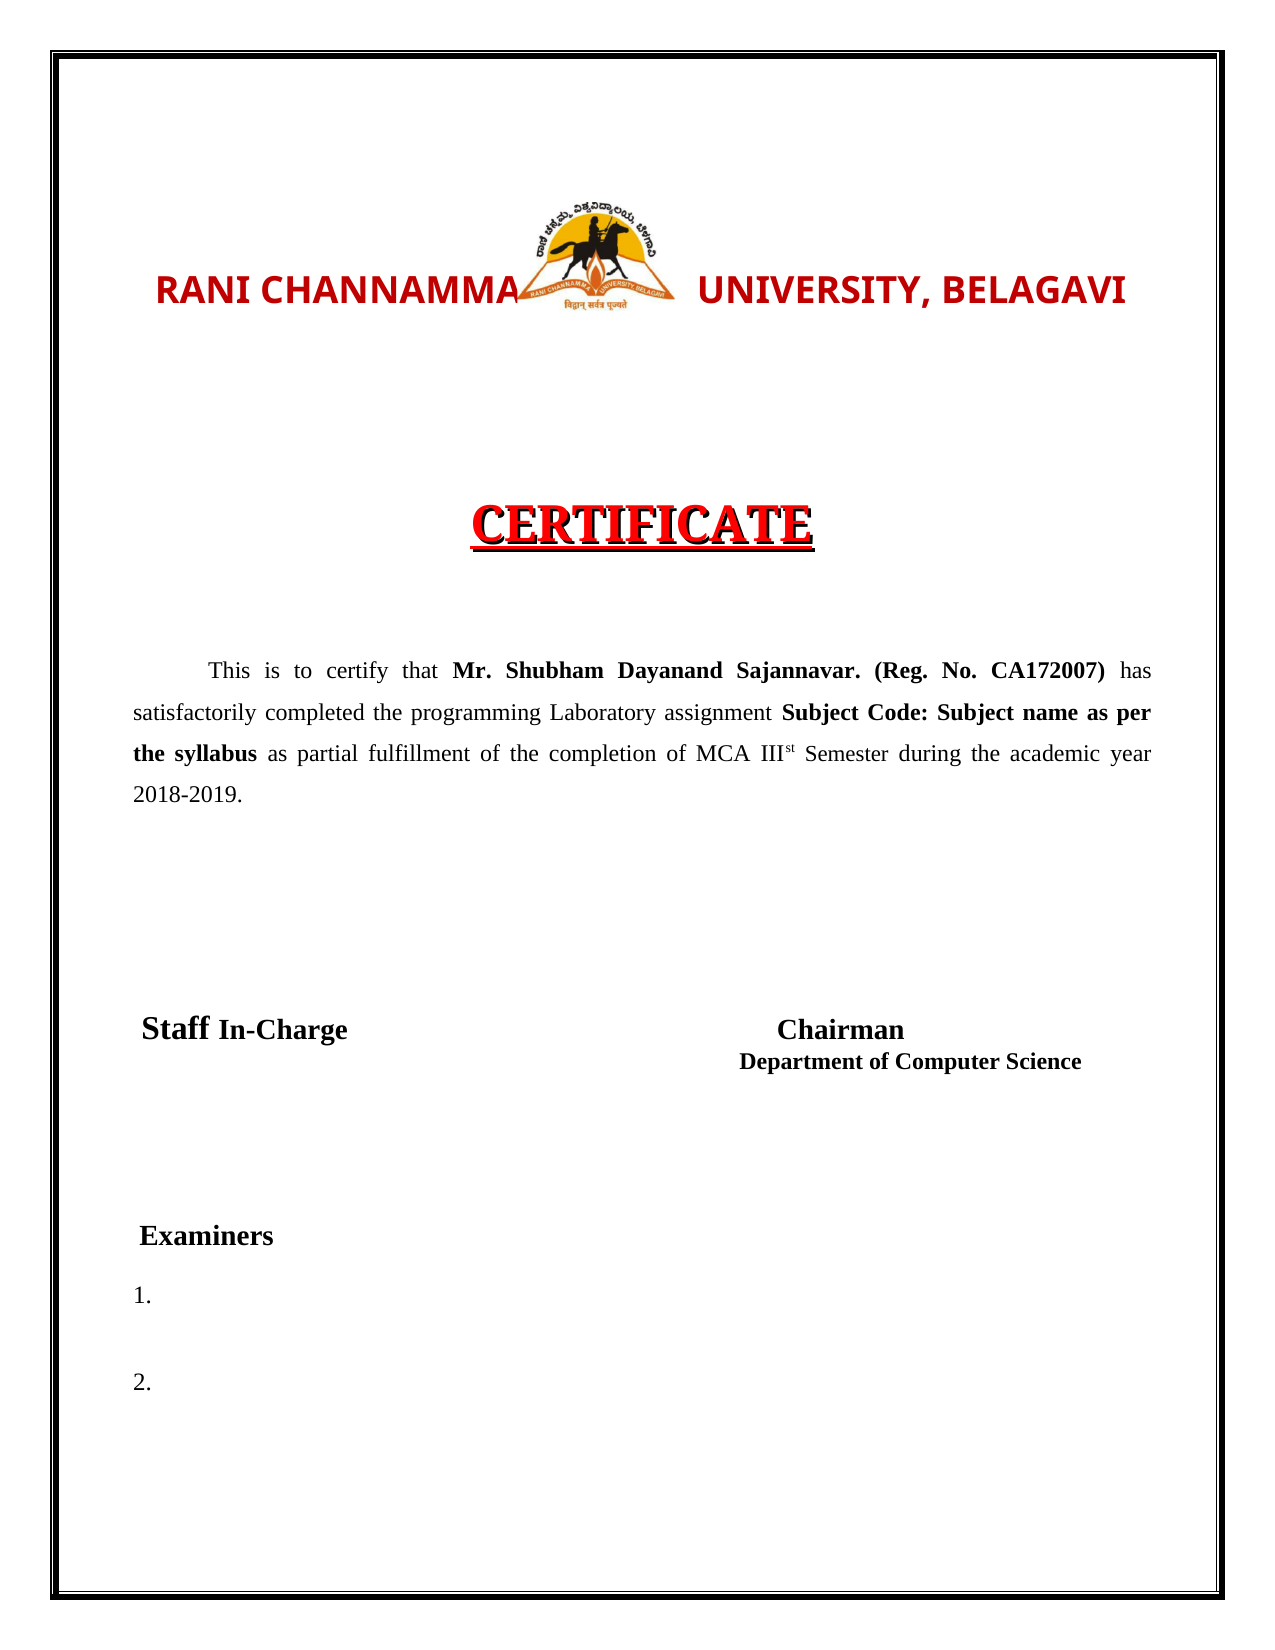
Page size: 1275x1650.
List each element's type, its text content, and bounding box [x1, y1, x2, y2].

text Certificate [133, 488, 1149, 557]
text Department of Computer Science [733, 1047, 1152, 1074]
text Staff In-Charge Chairman [133, 1008, 1152, 1047]
picture [517, 202, 676, 320]
text Examiners [133, 1218, 1152, 1252]
text RANI CHANNAMMA UNIVERSITY, BELAGAVI [133, 263, 517, 314]
text This is to certify that Mr. Shubham Dayanand Sajannavar. (Reg. No. CA172007) has satisfactorily completed the programming Laboratory assignment Subject Code: Subject name as per the syllabus as partial fulfillment of the completion of MCA IIIst Semester during the academic year 2018-2019. [133, 656, 1152, 808]
text 2. [133, 1367, 1152, 1395]
text 1. [133, 1280, 1152, 1309]
text RANI CHANNAMMA UNIVERSITY, BELAGAVI [676, 263, 1149, 314]
